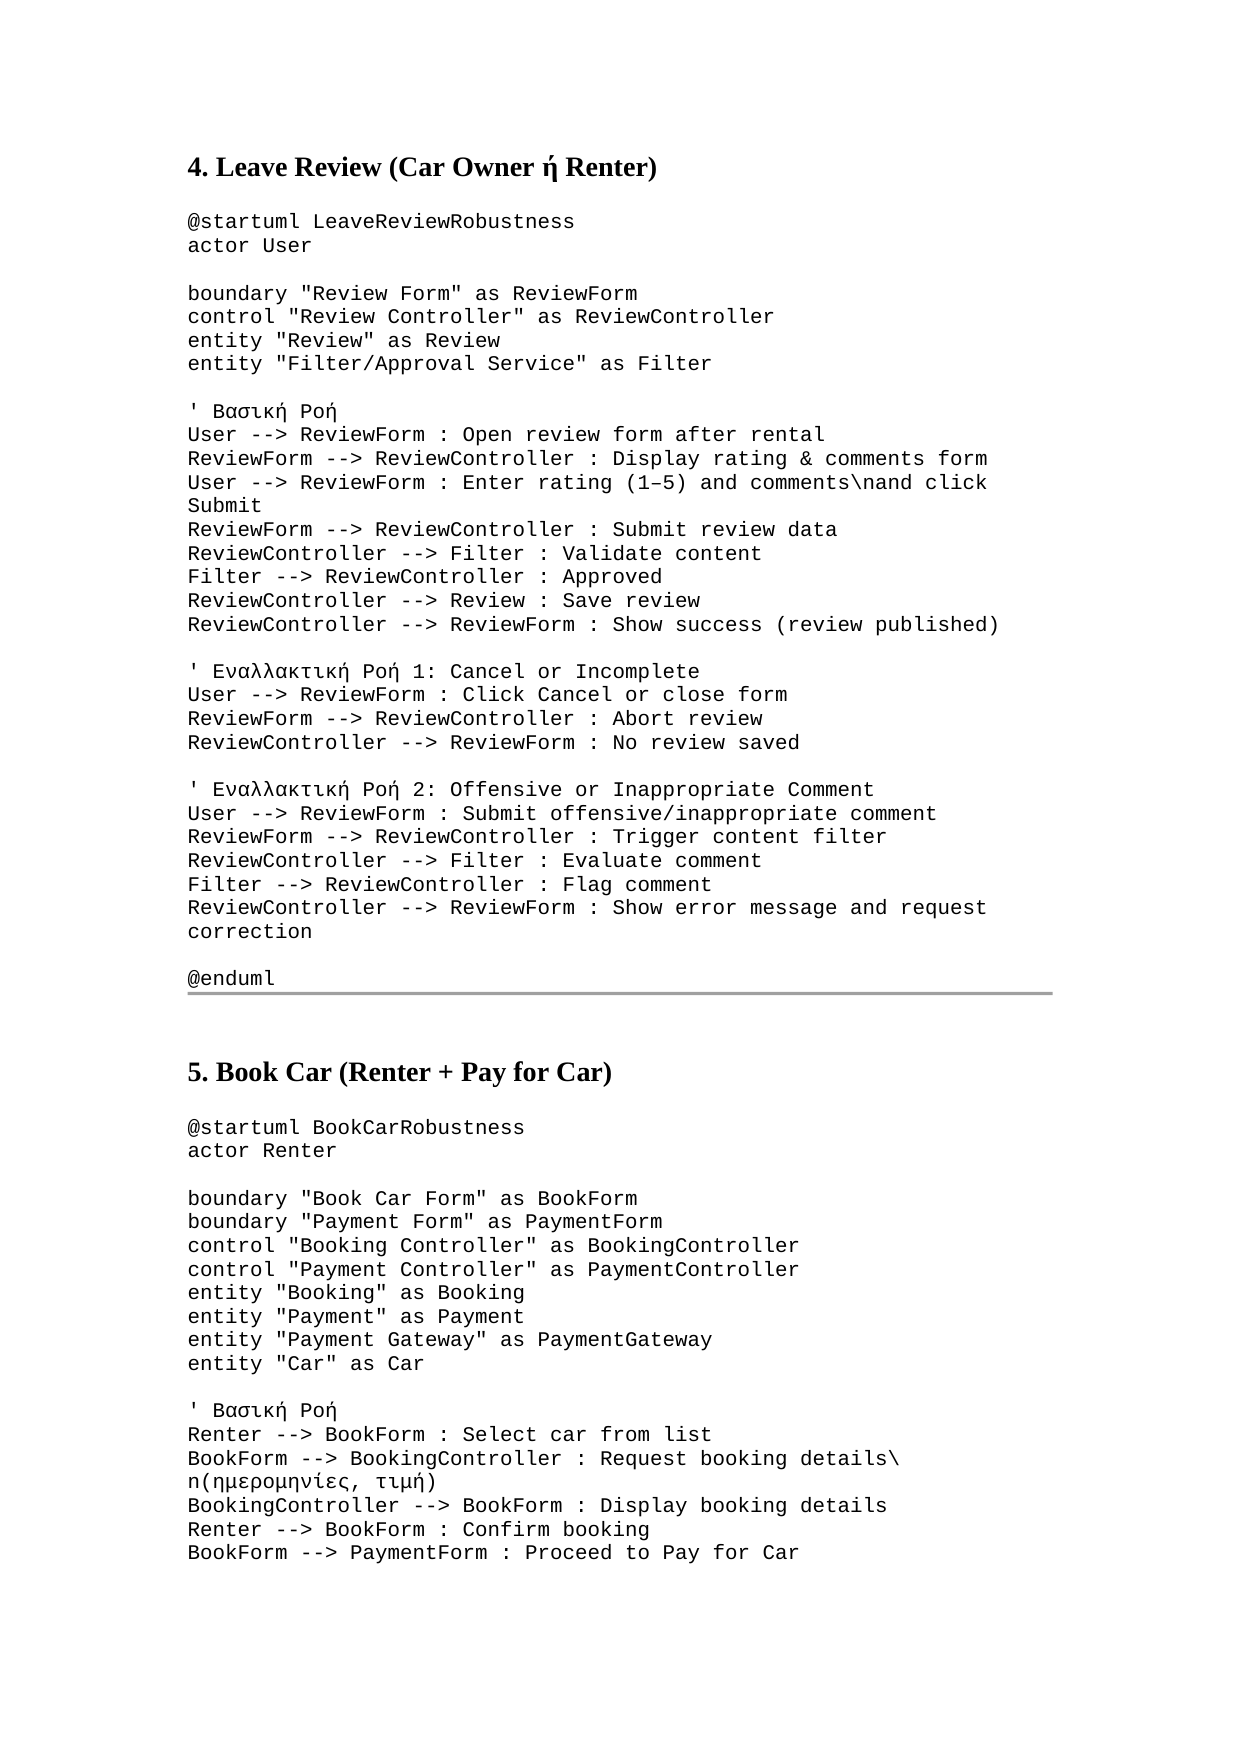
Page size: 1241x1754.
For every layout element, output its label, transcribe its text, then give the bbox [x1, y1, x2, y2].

text ' Βασική Ροή [187, 401, 1053, 424]
text BookForm --> PaymentForm : Proceed to Pay for Car [187, 1542, 1053, 1566]
text boundary "Review Form" as ReviewForm [187, 282, 1053, 306]
text ' Εναλλακτική Ροή 2: Offensive or Inappropriate Comment [187, 779, 1053, 803]
text entity "Payment Gateway" as PaymentGateway [187, 1329, 1053, 1353]
text @startuml LeaveReviewRobustness [187, 212, 1053, 235]
text boundary "Payment Form" as PaymentForm [187, 1211, 1053, 1235]
text ReviewController --> Review : Save review [187, 590, 1053, 613]
text entity "Booking" as Booking [187, 1282, 1053, 1306]
text 5. Book Car (Renter + Pay for Car) [187, 1055, 1053, 1087]
text entity "Payment" as Payment [187, 1306, 1053, 1329]
text ' Βασική Ροή [187, 1400, 1053, 1424]
text 4. Leave Review (Car Owner ή Renter) [187, 150, 1053, 182]
text boundary "Book Car Form" as BookForm [187, 1188, 1053, 1211]
text ' Εναλλακτική Ροή 1: Cancel or Incomplete [187, 661, 1053, 684]
text actor Renter [187, 1140, 1053, 1164]
text ReviewController --> ReviewForm : No review saved [187, 732, 1053, 755]
text control "Payment Controller" as PaymentController [187, 1258, 1053, 1282]
text Renter --> BookForm : Select car from list [187, 1424, 1053, 1448]
text ReviewController --> Filter : Evaluate comment [187, 850, 1053, 874]
text ReviewController --> ReviewForm : Show success (review published) [187, 613, 1053, 637]
text entity "Filter/Approval Service" as Filter [187, 353, 1053, 377]
text ReviewController --> Filter : Validate content [187, 543, 1053, 566]
text User --> ReviewForm : Open review form after rental [187, 424, 1053, 448]
text BookForm --> BookingController : Request booking details\n(ημερομηνίες, τιμή) [187, 1448, 1053, 1495]
text entity "Review" as Review [187, 330, 1053, 353]
text User --> ReviewForm : Enter rating (1–5) and comments\nand click Submit [187, 472, 1053, 519]
text ReviewForm --> ReviewController : Display rating & comments form [187, 448, 1053, 472]
text Renter --> BookForm : Confirm booking [187, 1519, 1053, 1542]
text @startuml BookCarRobustness [187, 1117, 1053, 1140]
text ReviewForm --> ReviewController : Abort review [187, 708, 1053, 732]
text BookingController --> BookForm : Display booking details [187, 1495, 1053, 1519]
text control "Review Controller" as ReviewController [187, 306, 1053, 330]
text ReviewForm --> ReviewController : Trigger content filter [187, 826, 1053, 850]
text ReviewController --> ReviewForm : Show error message and request correction [187, 897, 1053, 944]
text @enduml [187, 968, 1053, 991]
text actor User [187, 235, 1053, 259]
text Filter --> ReviewController : Approved [187, 566, 1053, 590]
text User --> ReviewForm : Click Cancel or close form [187, 684, 1053, 708]
text control "Booking Controller" as BookingController [187, 1235, 1053, 1258]
text ReviewForm --> ReviewController : Submit review data [187, 519, 1053, 543]
text entity "Car" as Car [187, 1353, 1053, 1377]
text Filter --> ReviewController : Flag comment [187, 874, 1053, 897]
text User --> ReviewForm : Submit offensive/inappropriate comment [187, 803, 1053, 826]
